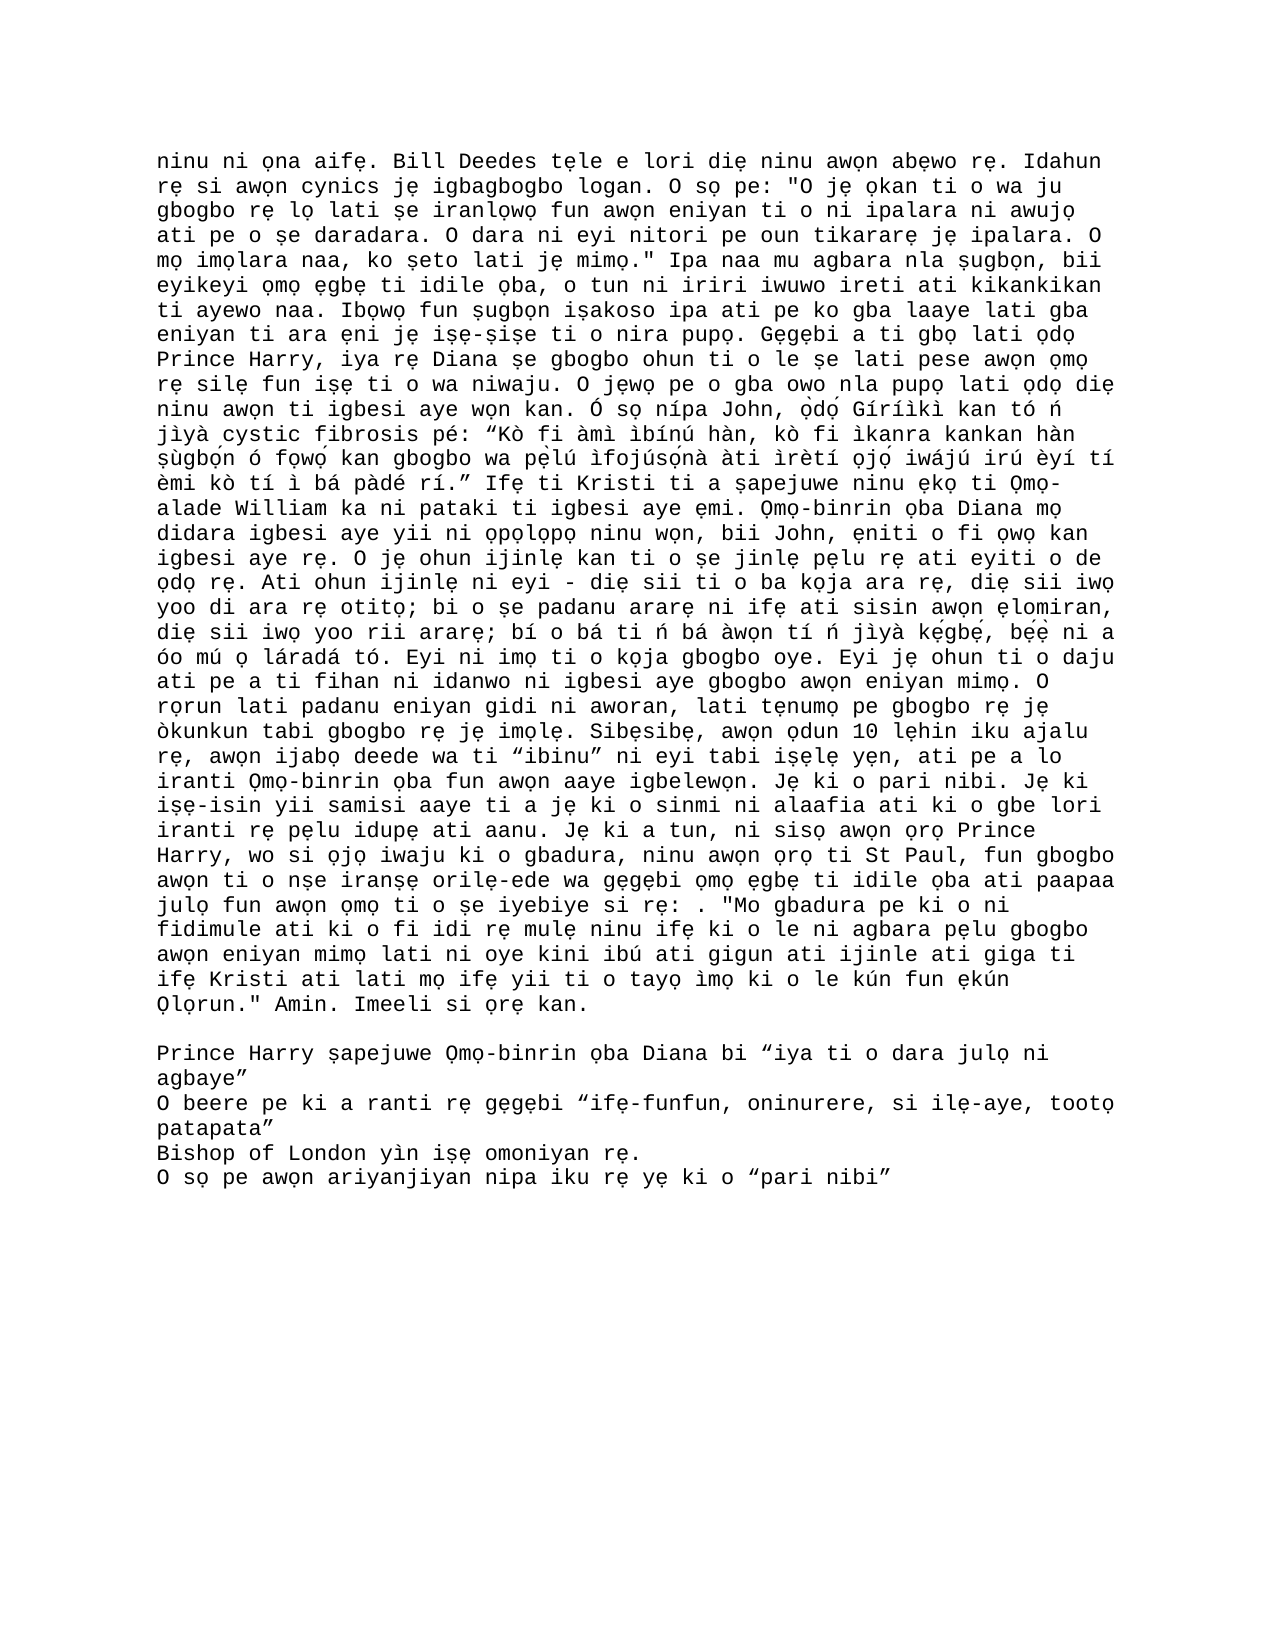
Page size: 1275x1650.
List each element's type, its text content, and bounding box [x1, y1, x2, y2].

text O beere pe ki a ranti rẹ gẹgẹbi “ifẹ-funfun, oninurere, si ilẹ-aye, tootọ patapata” [156, 1092, 1118, 1142]
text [156, 150, 1118, 1018]
text O sọ pe awọn ariyanjiyan nipa iku rẹ yẹ ki o “pari nibi” [156, 1166, 1118, 1191]
text Bishop of London yìn iṣẹ omoniyan rẹ. [156, 1142, 1118, 1166]
text Prince Harry ṣapejuwe Ọmọ-binrin ọba Diana bi “iya ti o dara julọ ni agbaye” [156, 1042, 1118, 1092]
